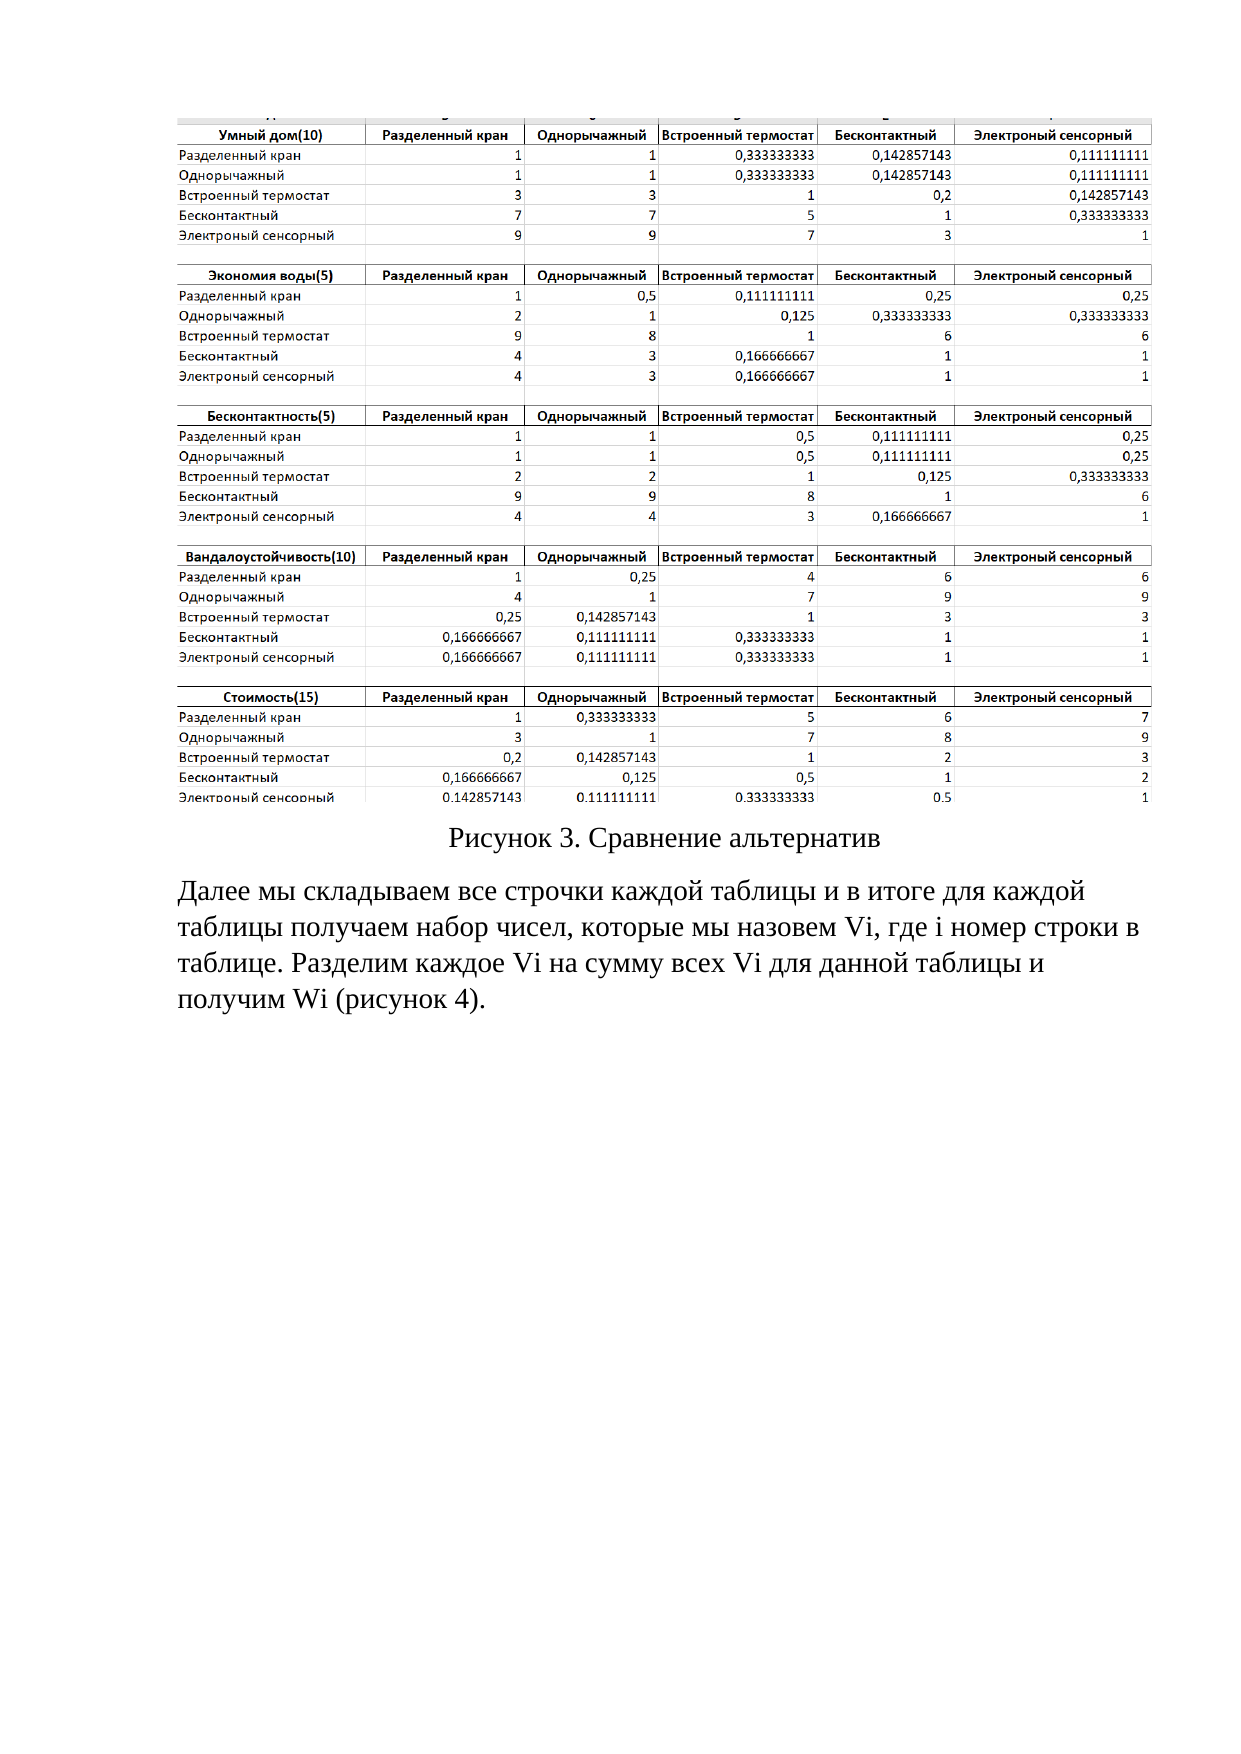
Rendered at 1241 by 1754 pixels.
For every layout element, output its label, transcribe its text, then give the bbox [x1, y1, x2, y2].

picture [177, 118, 1152, 802]
text Рисунок 3. Сравнение альтернатив [177, 820, 1152, 854]
text Далее мы складываем все строчки каждой таблицы и в итоге для каждой таблицы получаем набор чисел, которые мы назовем Vi, где i номер строки в таблице. Разделим каждое Vi на сумму всех Vi для данной таблицы и получим Wi (рисунок 4). [177, 873, 1152, 1015]
